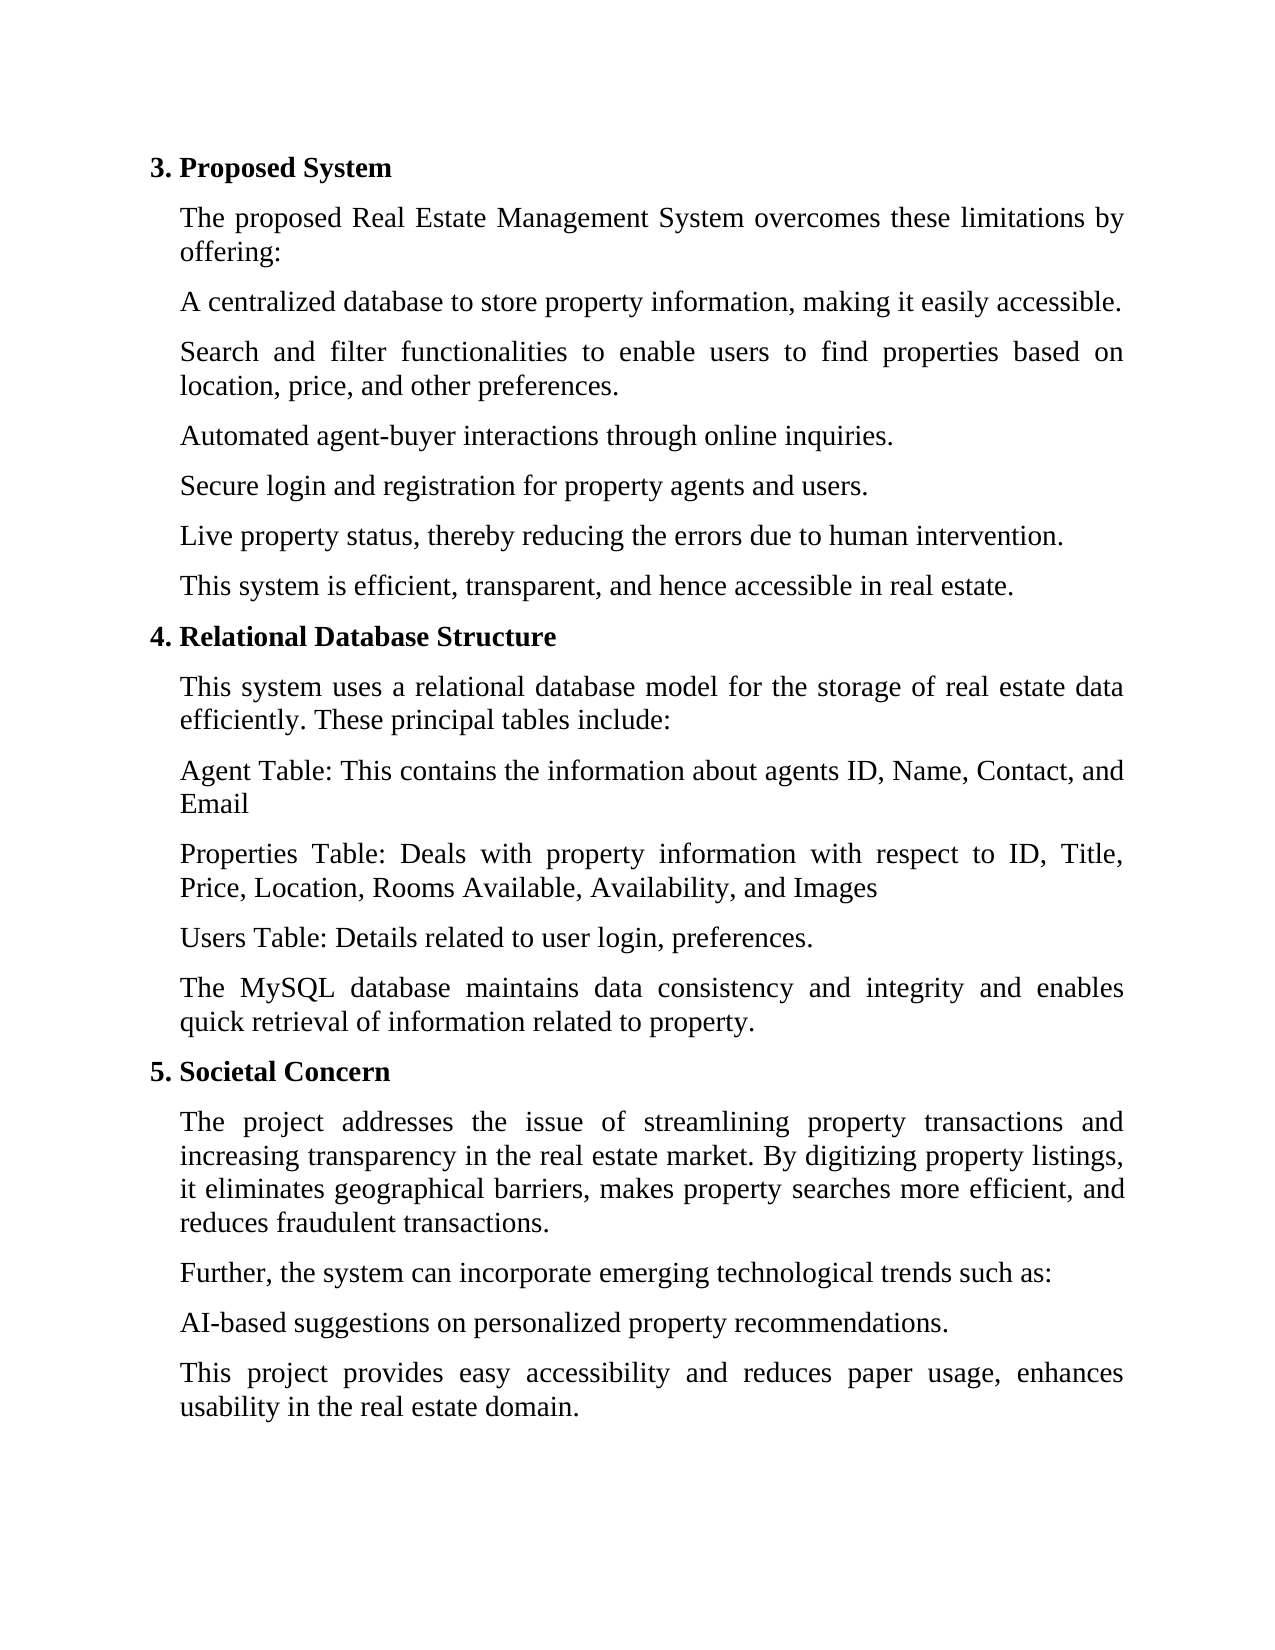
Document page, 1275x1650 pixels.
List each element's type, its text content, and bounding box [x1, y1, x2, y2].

text The proposed Real Estate Management System overcomes these limitations by offering: [179, 200, 1125, 267]
text 4. Relational Database Structure [150, 619, 1125, 652]
text Secure login and registration for property agents and users. [179, 468, 1125, 502]
text Further, the system can incorporate emerging technological trends such as: [179, 1255, 1125, 1289]
text The project addresses the issue of streamlining property transactions and increasing transparency in the real estate market. By digitizing property listings, it eliminates geographical barriers, makes property searches more efficient, and reduces fraudulent transactions. [179, 1104, 1125, 1238]
text The MySQL database maintains data consistency and integrity and enables quick retrieval of information related to property. [179, 970, 1125, 1037]
text 5. Societal Concern [150, 1054, 1125, 1088]
text Properties Table: Deals with property information with respect to ID, Title, Price, Location, Rooms Available, Availability, and Images [179, 836, 1125, 903]
text Automated agent-buyer interactions through online inquiries. [179, 418, 1125, 451]
text A centralized database to store property information, making it easily accessible. [179, 284, 1125, 317]
text 3. Proposed System [150, 150, 1125, 183]
text This system is efficient, transparent, and hence accessible in real estate. [179, 568, 1125, 602]
text Live property status, thereby reducing the errors due to human intervention. [179, 518, 1125, 552]
text This system uses a relational database model for the storage of real estate data efficiently. These principal tables include: [179, 669, 1125, 736]
text AI-based suggestions on personalized property recommendations. [179, 1305, 1125, 1339]
text Users Table: Details related to user login, preferences. [179, 920, 1125, 954]
text This project provides easy accessibility and reduces paper usage, enhances usability in the real estate domain. [179, 1356, 1125, 1423]
text Agent Table: This contains the information about agents ID, Name, Contact, and Email [179, 753, 1125, 820]
text Search and filter functionalities to enable users to find properties based on location, price, and other preferences. [179, 334, 1125, 401]
